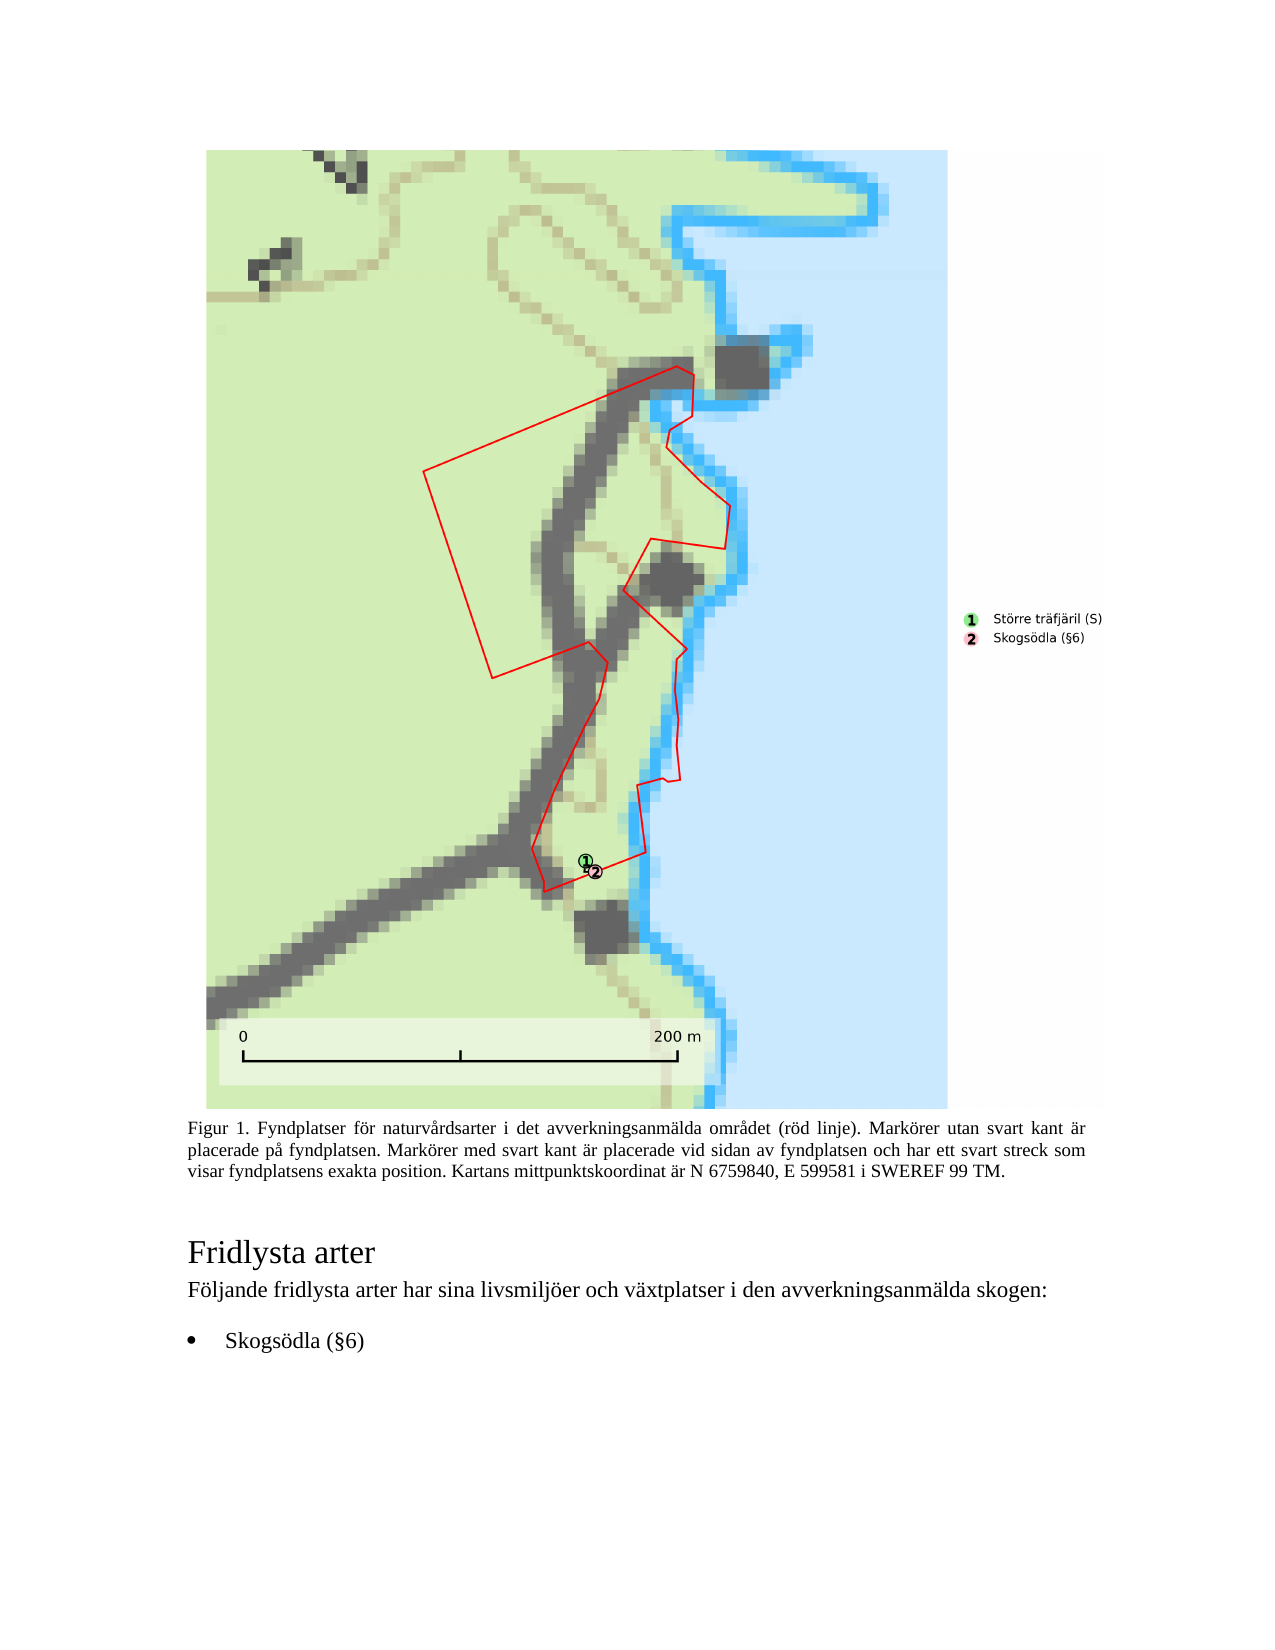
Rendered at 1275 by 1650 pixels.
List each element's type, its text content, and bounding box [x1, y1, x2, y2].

text Följande fridlysta arter har sina livsmiljöer och växtplatser i den avverkningsanmälda skogen: [187, 1276, 1087, 1302]
picture [206, 150, 1107, 1109]
text Figur 1. Fyndplatser för naturvårdsarter i det avverkningsanmälda området (röd linje). Markörer utan svart kant är placerade på fyndplatsen. Markörer med svart kant är placerade vid sidan av fyndplatsen och har ett svart streck som visar fyndplatsens exakta position. Kartans mittpunktskoordinat är N 6759840, E 599581 i SWEREF 99 TM. [187, 1117, 1087, 1182]
list Skogsödla (§6) [187, 1327, 1087, 1353]
subtitle Fridlysta arter [187, 1232, 1087, 1270]
